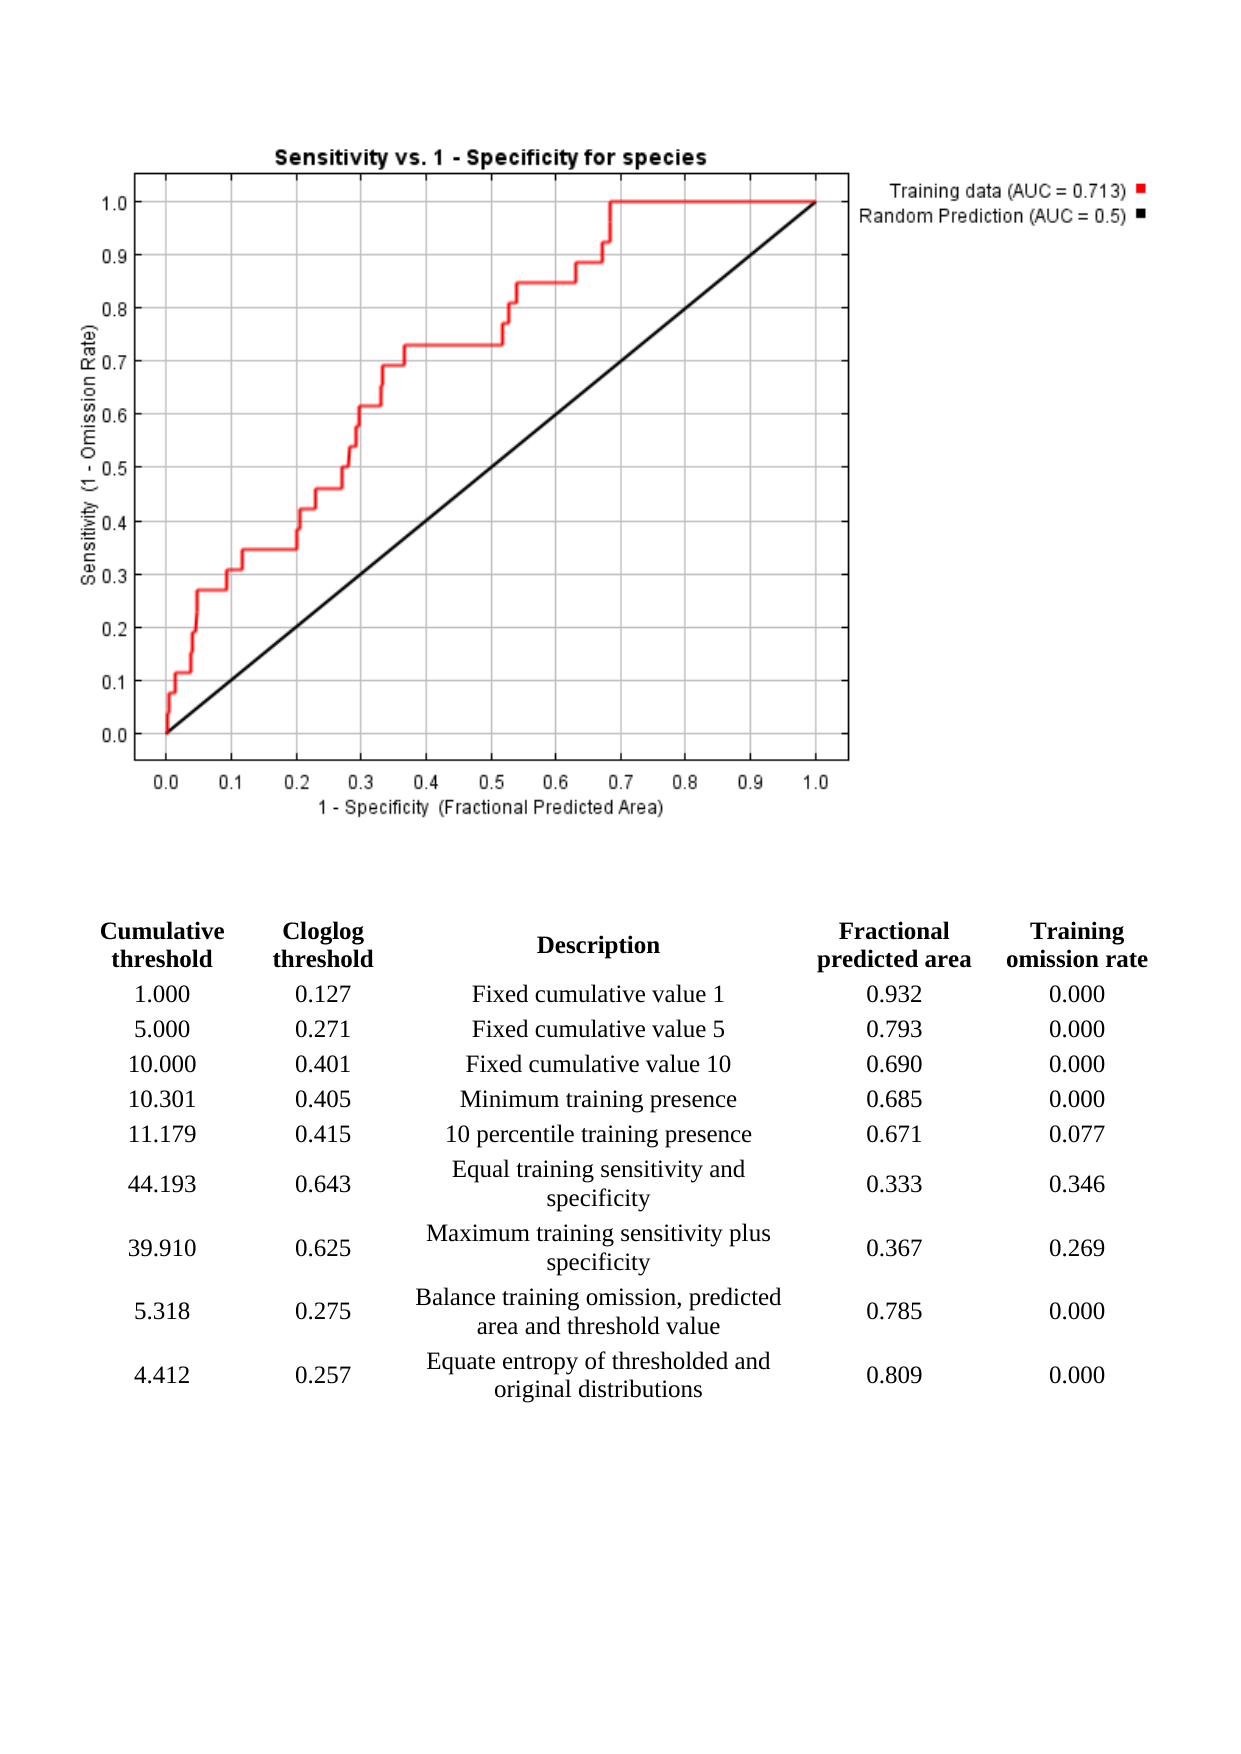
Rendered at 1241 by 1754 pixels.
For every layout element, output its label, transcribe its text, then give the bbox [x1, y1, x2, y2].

table_cell Fixed cumulative value 1 [397, 976, 799, 1011]
table_cell 10.000 [75, 1046, 249, 1081]
table_cell 39.910 [75, 1215, 249, 1279]
table_cell 10.301 [75, 1081, 249, 1116]
table_header Description [397, 913, 799, 976]
table_cell 0.346 [989, 1151, 1165, 1215]
table_cell 0.643 [249, 1151, 397, 1215]
table_cell 0.000 [989, 1343, 1165, 1406]
table_cell 0.000 [989, 976, 1165, 1011]
table_cell 0.793 [800, 1011, 989, 1046]
table_cell Fixed cumulative value 10 [397, 1046, 799, 1081]
table_cell 0.269 [989, 1215, 1165, 1279]
table_cell 0.809 [800, 1343, 989, 1406]
table_cell 0.333 [800, 1151, 989, 1215]
table_cell 11.179 [75, 1116, 249, 1151]
table_cell 0.275 [249, 1279, 397, 1343]
table_cell 5.318 [75, 1279, 249, 1343]
table_cell 4.412 [75, 1343, 249, 1406]
table_cell 0.127 [249, 976, 397, 1011]
table_cell 0.077 [989, 1116, 1165, 1151]
table_cell 0.000 [989, 1011, 1165, 1046]
table_cell Fixed cumulative value 5 [397, 1011, 799, 1046]
table_cell Balance training omission, predicted area and threshold value [397, 1279, 799, 1343]
table_cell 0.000 [989, 1081, 1165, 1116]
table_cell 5.000 [75, 1011, 249, 1046]
table_cell 44.193 [75, 1151, 249, 1215]
table_header Cloglog threshold [249, 913, 397, 976]
table_cell 0.690 [800, 1046, 989, 1081]
table_cell Maximum training sensitivity plus specificity [397, 1215, 799, 1279]
table_cell 0.685 [800, 1081, 989, 1116]
table_cell 0.000 [989, 1279, 1165, 1343]
table_header Fractional predicted area [800, 913, 989, 976]
table_cell Equal training sensitivity and specificity [397, 1151, 799, 1215]
table_cell 0.257 [249, 1343, 397, 1406]
table_header Training omission rate [989, 913, 1165, 976]
table_cell 0.271 [249, 1011, 397, 1046]
table_cell 1.000 [75, 976, 249, 1011]
picture [75, 120, 1166, 822]
table_cell 0.405 [249, 1081, 397, 1116]
table_cell Minimum training presence [397, 1081, 799, 1116]
table_cell 0.932 [800, 976, 989, 1011]
table_header Cumulative threshold [75, 913, 249, 976]
table_cell 0.785 [800, 1279, 989, 1343]
table_cell Equate entropy of thresholded and original distributions [397, 1343, 799, 1406]
table_cell 0.625 [249, 1215, 397, 1279]
table_cell 0.000 [989, 1046, 1165, 1081]
table_cell 0.415 [249, 1116, 397, 1151]
table_cell 0.671 [800, 1116, 989, 1151]
table_cell 0.401 [249, 1046, 397, 1081]
table_cell 0.367 [800, 1215, 989, 1279]
table_cell 10 percentile training presence [397, 1116, 799, 1151]
